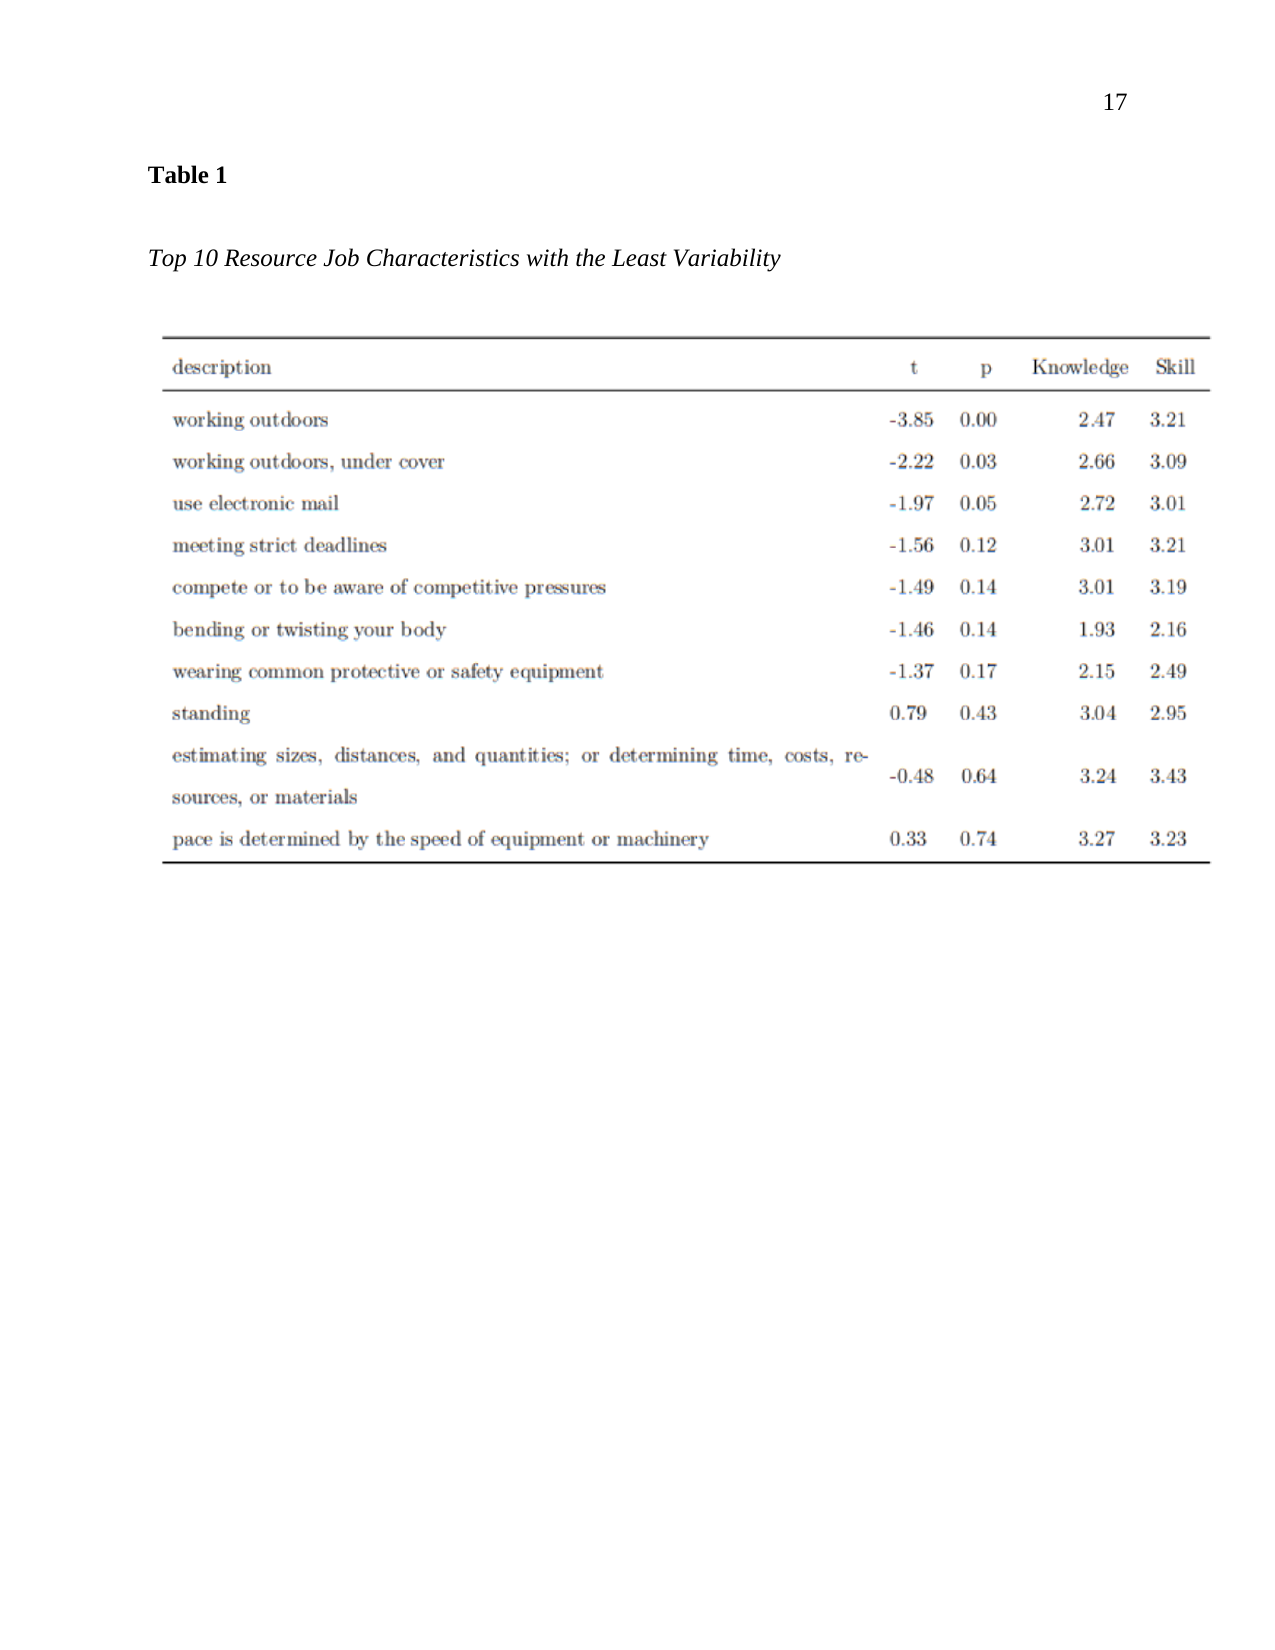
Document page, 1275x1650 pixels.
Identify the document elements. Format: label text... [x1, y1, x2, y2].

text Top 10 Resource Job Characteristics with the Least Variability [148, 243, 1127, 271]
picture [149, 326, 1223, 888]
text Table 1 [148, 160, 1127, 189]
